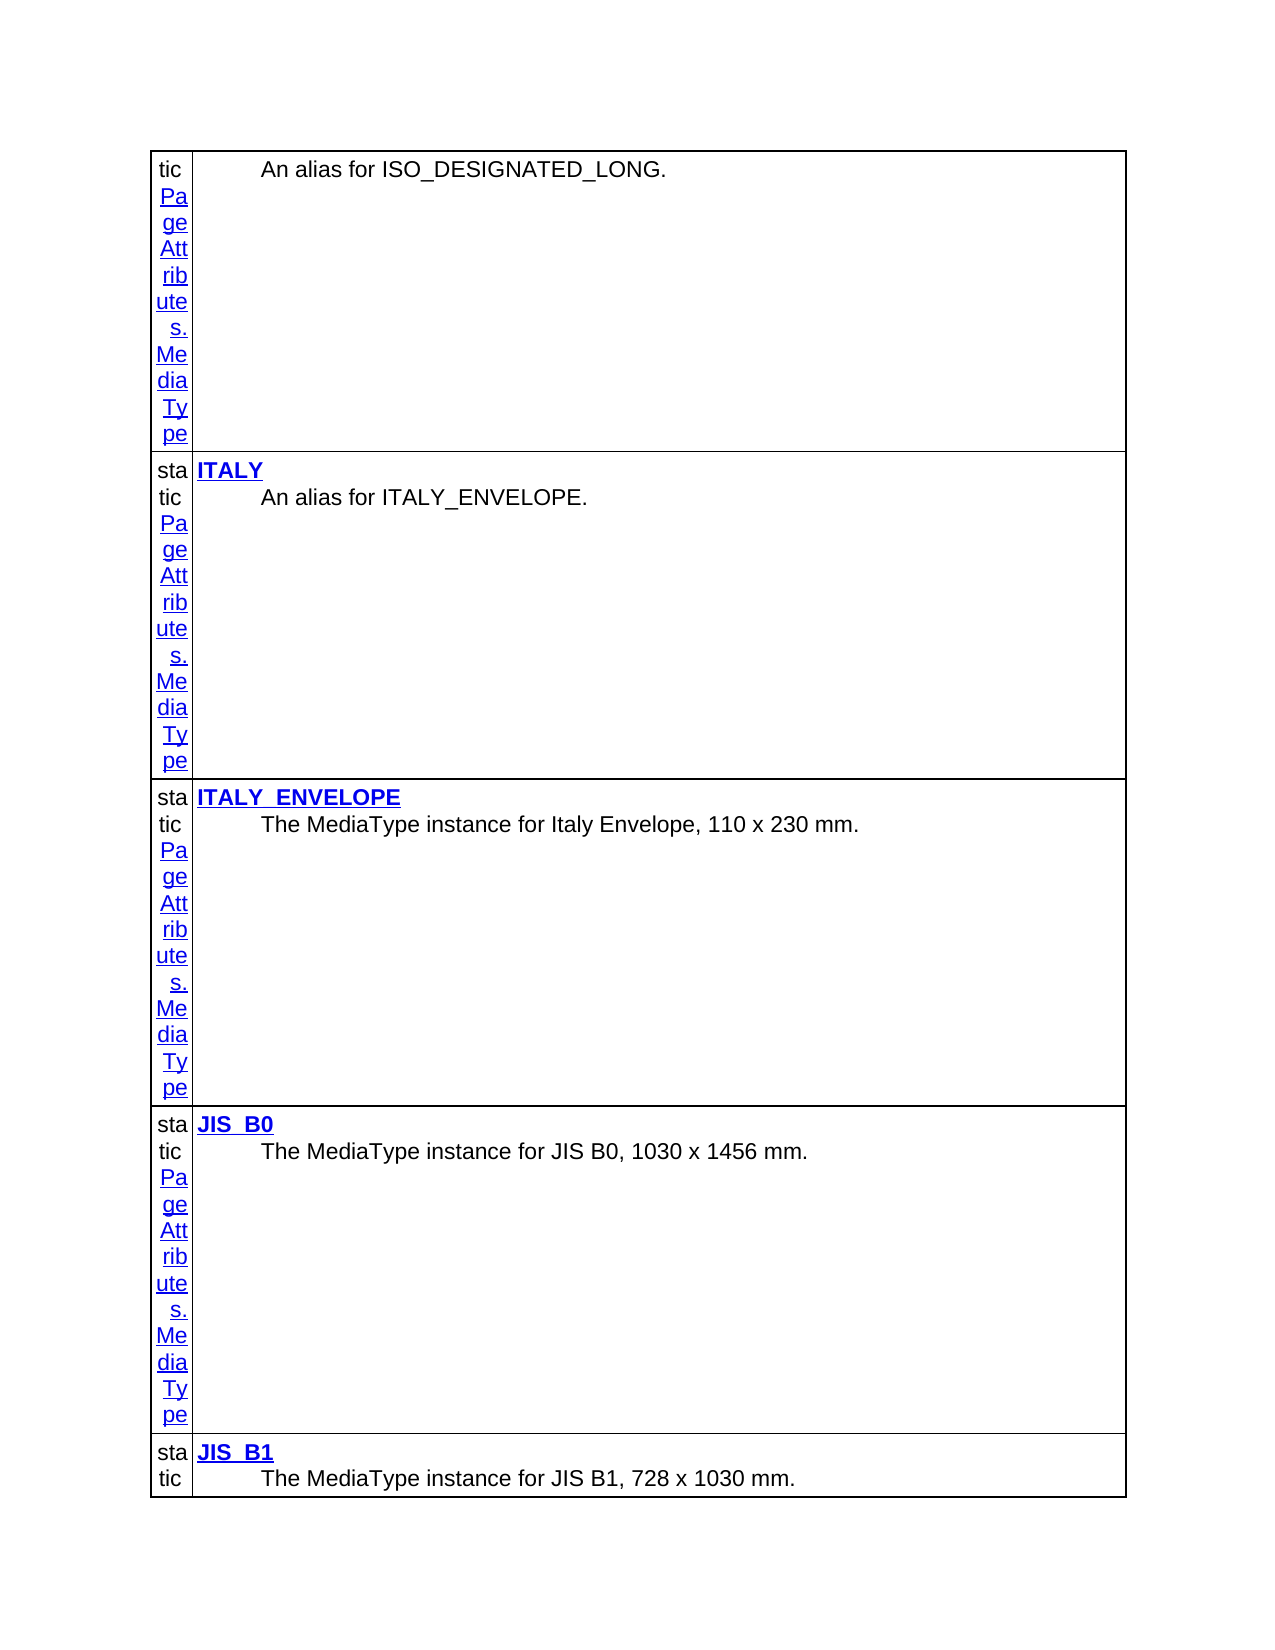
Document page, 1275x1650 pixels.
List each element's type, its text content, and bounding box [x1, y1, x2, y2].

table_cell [193, 152, 1125, 451]
table_cell ITALY_ENVELOPE The MediaType instance for Italy Envelope, 110 x 230 mm. [193, 780, 1125, 1105]
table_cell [152, 152, 192, 451]
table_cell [152, 1434, 192, 1496]
table_cell static PageAttributes.MediaType [152, 1107, 192, 1432]
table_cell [193, 1434, 1125, 1496]
table_cell static PageAttributes.MediaType [152, 452, 192, 778]
table_cell static PageAttributes.MediaType [152, 780, 192, 1105]
table_cell ITALY An alias for ITALY_ENVELOPE. [193, 452, 1125, 778]
table_cell JIS_B0 The MediaType instance for JIS B0, 1030 x 1456 mm. [193, 1107, 1125, 1432]
